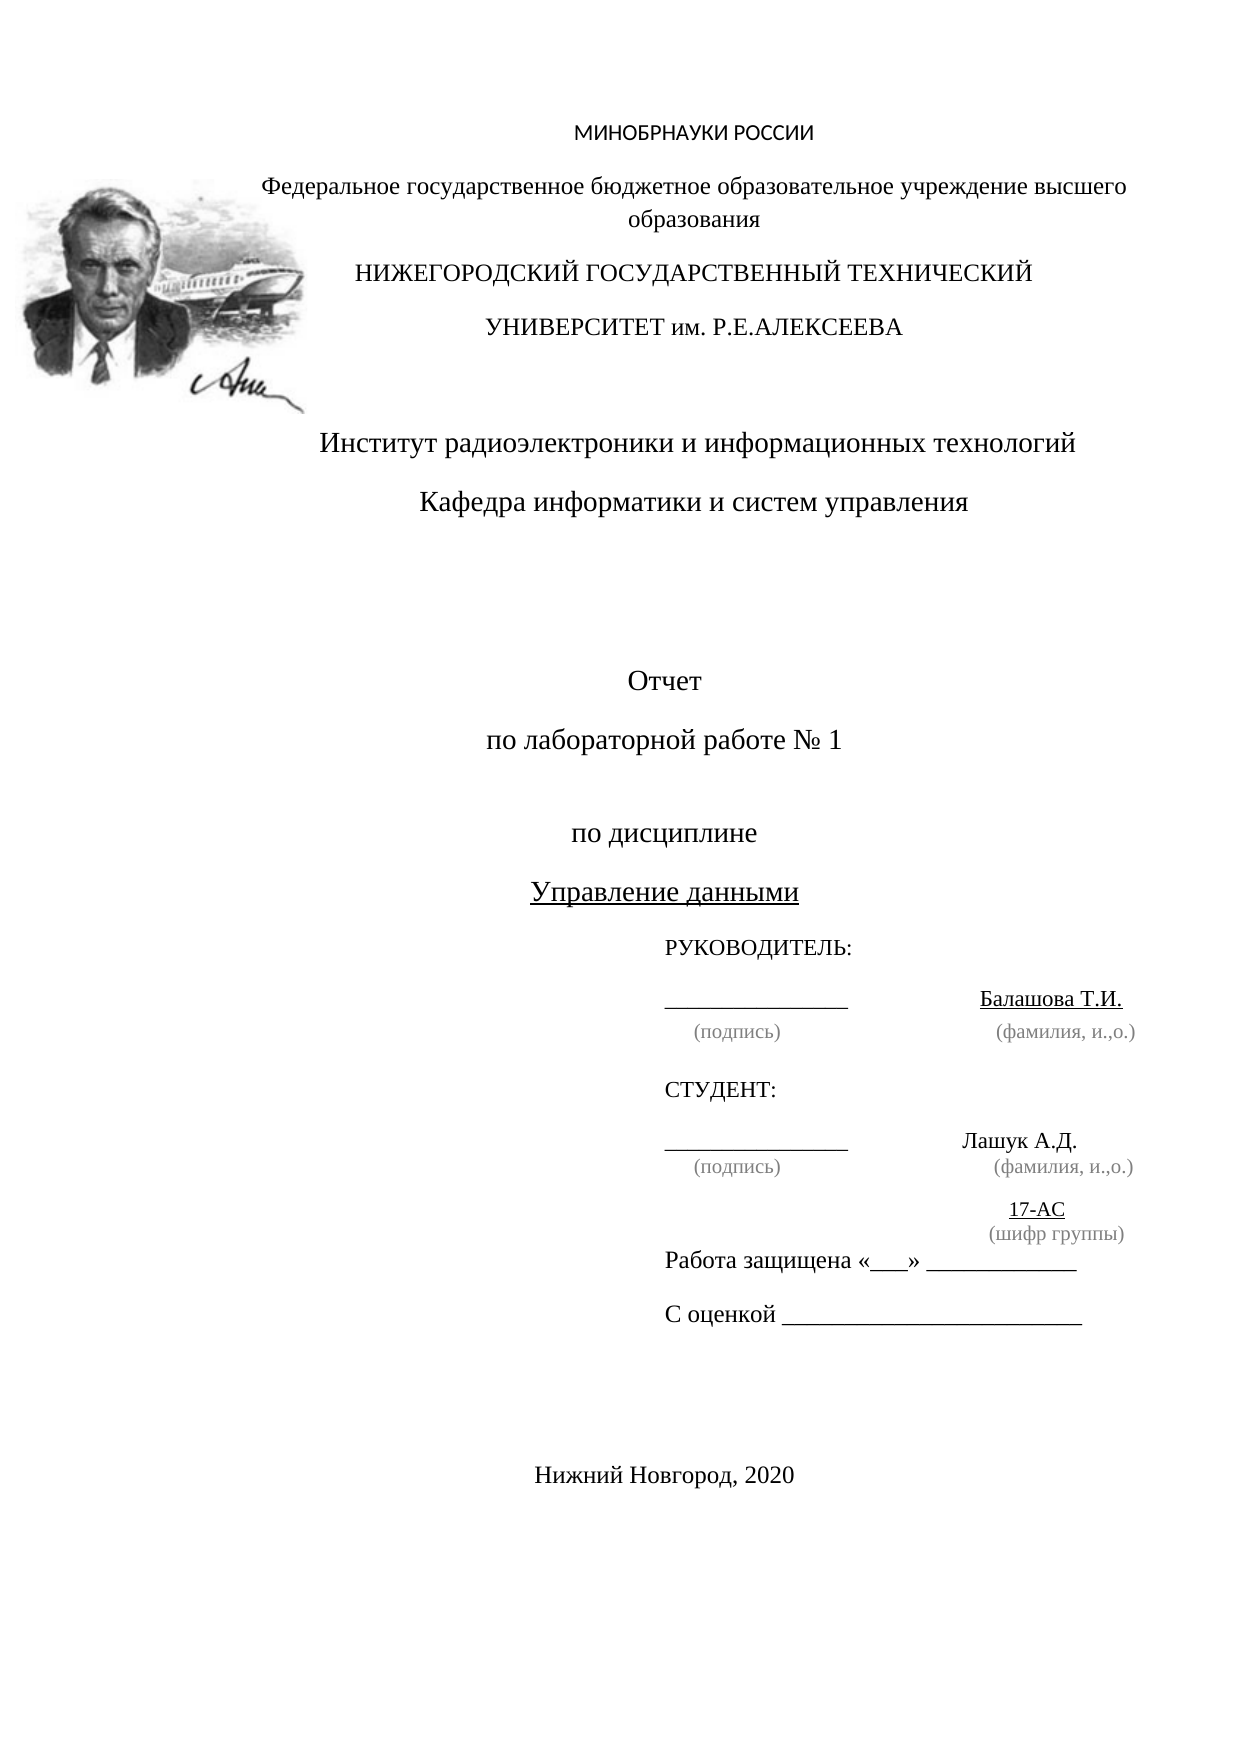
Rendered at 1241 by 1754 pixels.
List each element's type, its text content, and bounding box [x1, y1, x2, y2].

text НИЖЕГОРОДСКИЙ ГОСУДАРСТВЕННЫЙ ТЕХНИЧЕСКИЙ [236, 258, 1152, 287]
text ________________ Балашова Т.И. (подпись) (фамилия, и.,о.) [664, 985, 1152, 1044]
text УНИВЕРСИТЕТ им. Р.Е.АЛЕКСЕЕВА [236, 312, 1152, 341]
text Управление данными [177, 874, 1152, 908]
text 17-АС [664, 1197, 1152, 1221]
text Работа защищена «___» ____________ [664, 1245, 1152, 1274]
text Институт радиоэлектроники и информационных технологий [236, 425, 1152, 459]
text Нижний Новгород, 2020 [177, 1461, 1152, 1489]
text Кафедра информатики и систем управления [236, 484, 1152, 518]
text (подпись) (фамилия, и.,о.) [664, 1154, 1152, 1178]
text РУКОВОДИТЕЛЬ: [664, 934, 1152, 960]
text ________________ Лашук А.Д. [664, 1127, 1152, 1154]
text по лабораторной работе № 1 [177, 722, 1152, 756]
text (шифр группы) [664, 1221, 1152, 1245]
text по дисциплине [177, 815, 1152, 848]
text Отчет [177, 663, 1152, 696]
text Федеральное государственное бюджетное образовательное учреждение высшего образования [236, 171, 1152, 233]
text СТУДЕНТ: [664, 1076, 1152, 1103]
text МИНОБРНАУКИ РОССИИ [236, 118, 1152, 146]
text С оценкой ________________________ [664, 1299, 1152, 1328]
